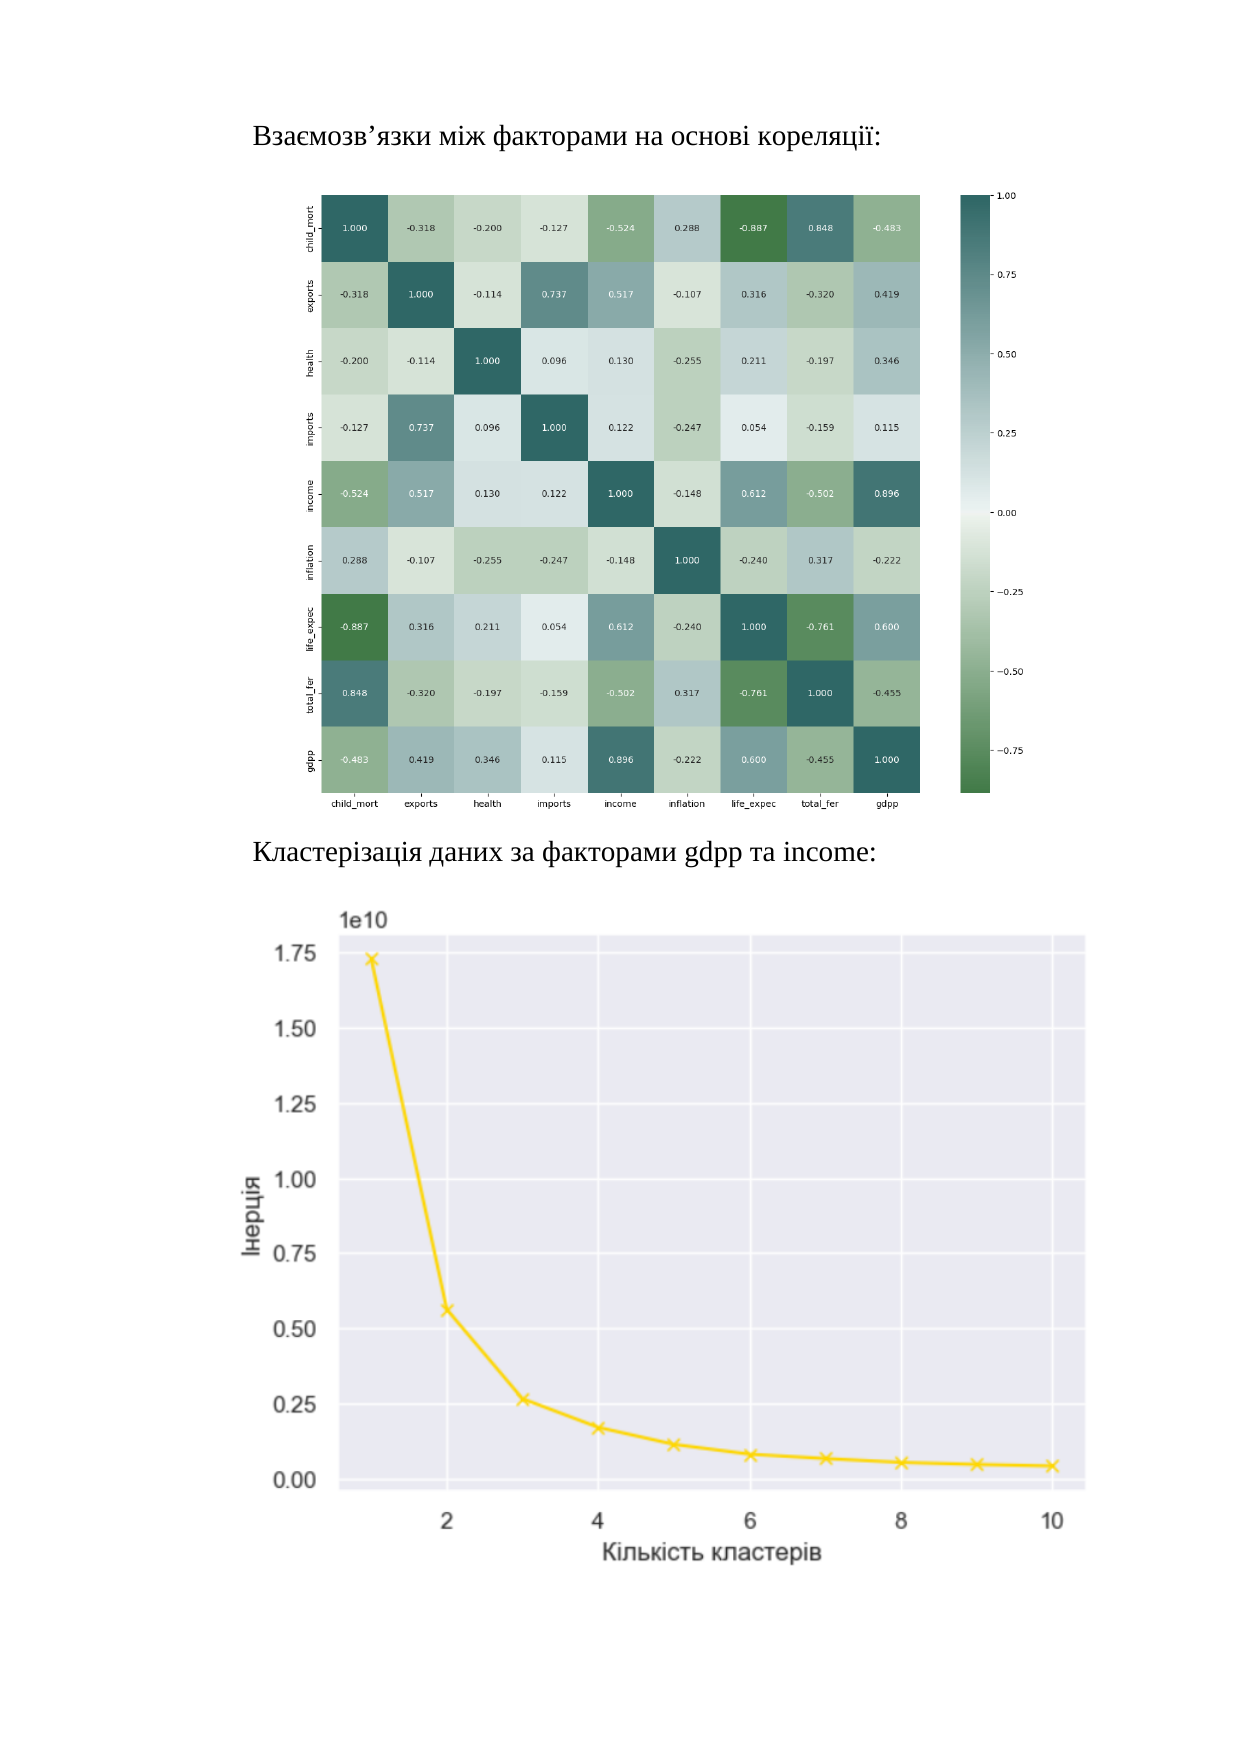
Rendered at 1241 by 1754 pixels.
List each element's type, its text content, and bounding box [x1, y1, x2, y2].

picture [230, 900, 1099, 1575]
text Кластерізація даних за факторами gdpp та income: [177, 834, 1152, 867]
picture [299, 185, 1030, 815]
text Взаємозв’язки між факторами на основі кореляції: [177, 118, 1152, 152]
